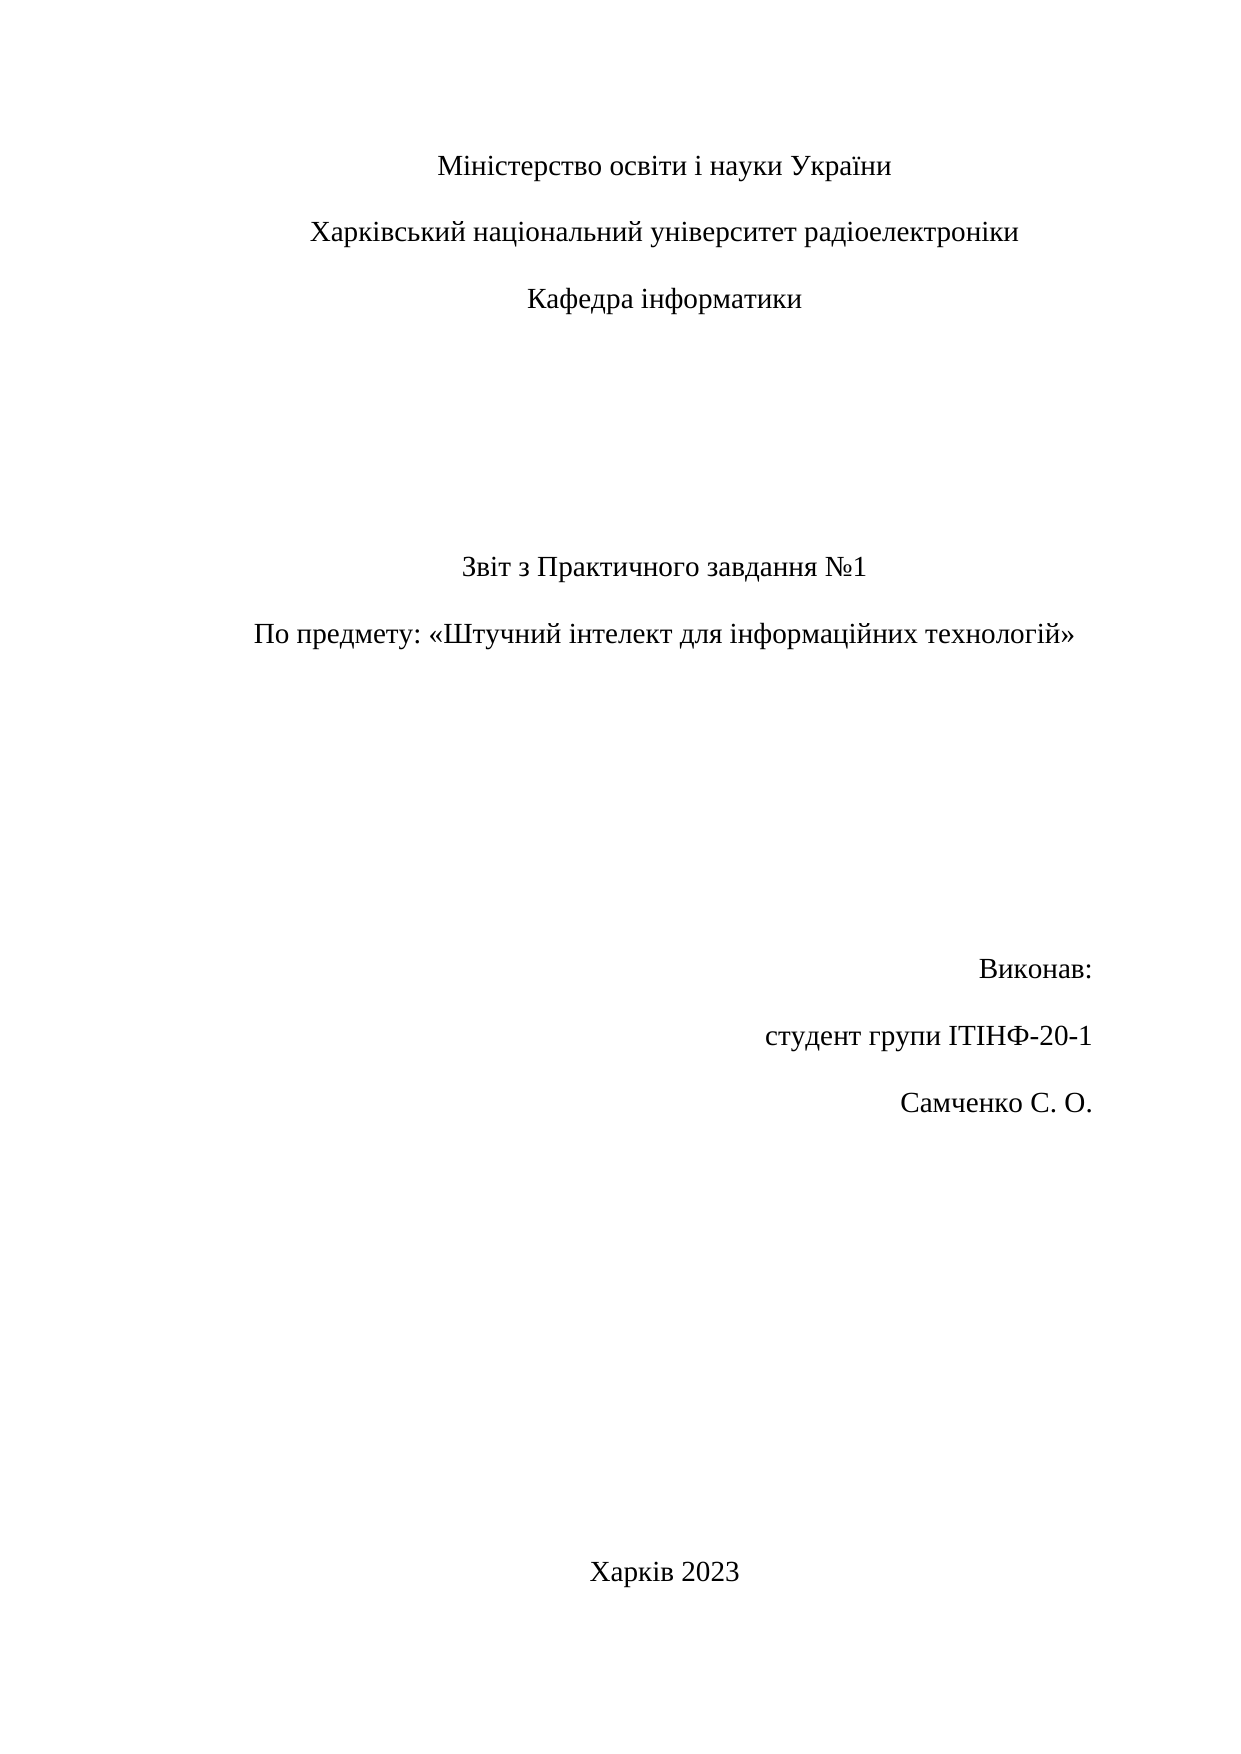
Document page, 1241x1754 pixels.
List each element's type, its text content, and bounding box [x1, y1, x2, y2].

text Виконав: [148, 951, 1093, 985]
text По предмету: «Штучний інтелект для інформаційних технологій» [148, 616, 1093, 650]
text студент групи ІТІНФ-20-1 [148, 1018, 1093, 1052]
text Самченко С. О. [148, 1085, 1093, 1119]
text Харківський національний університет радіоелектроніки [148, 214, 1093, 248]
text Харків 2023 [148, 1554, 1093, 1588]
text Міністерство освіти і науки України [148, 148, 1093, 181]
text Кафедра інформатики [148, 282, 1093, 315]
text Звіт з Практичного завдання №1 [148, 549, 1093, 583]
